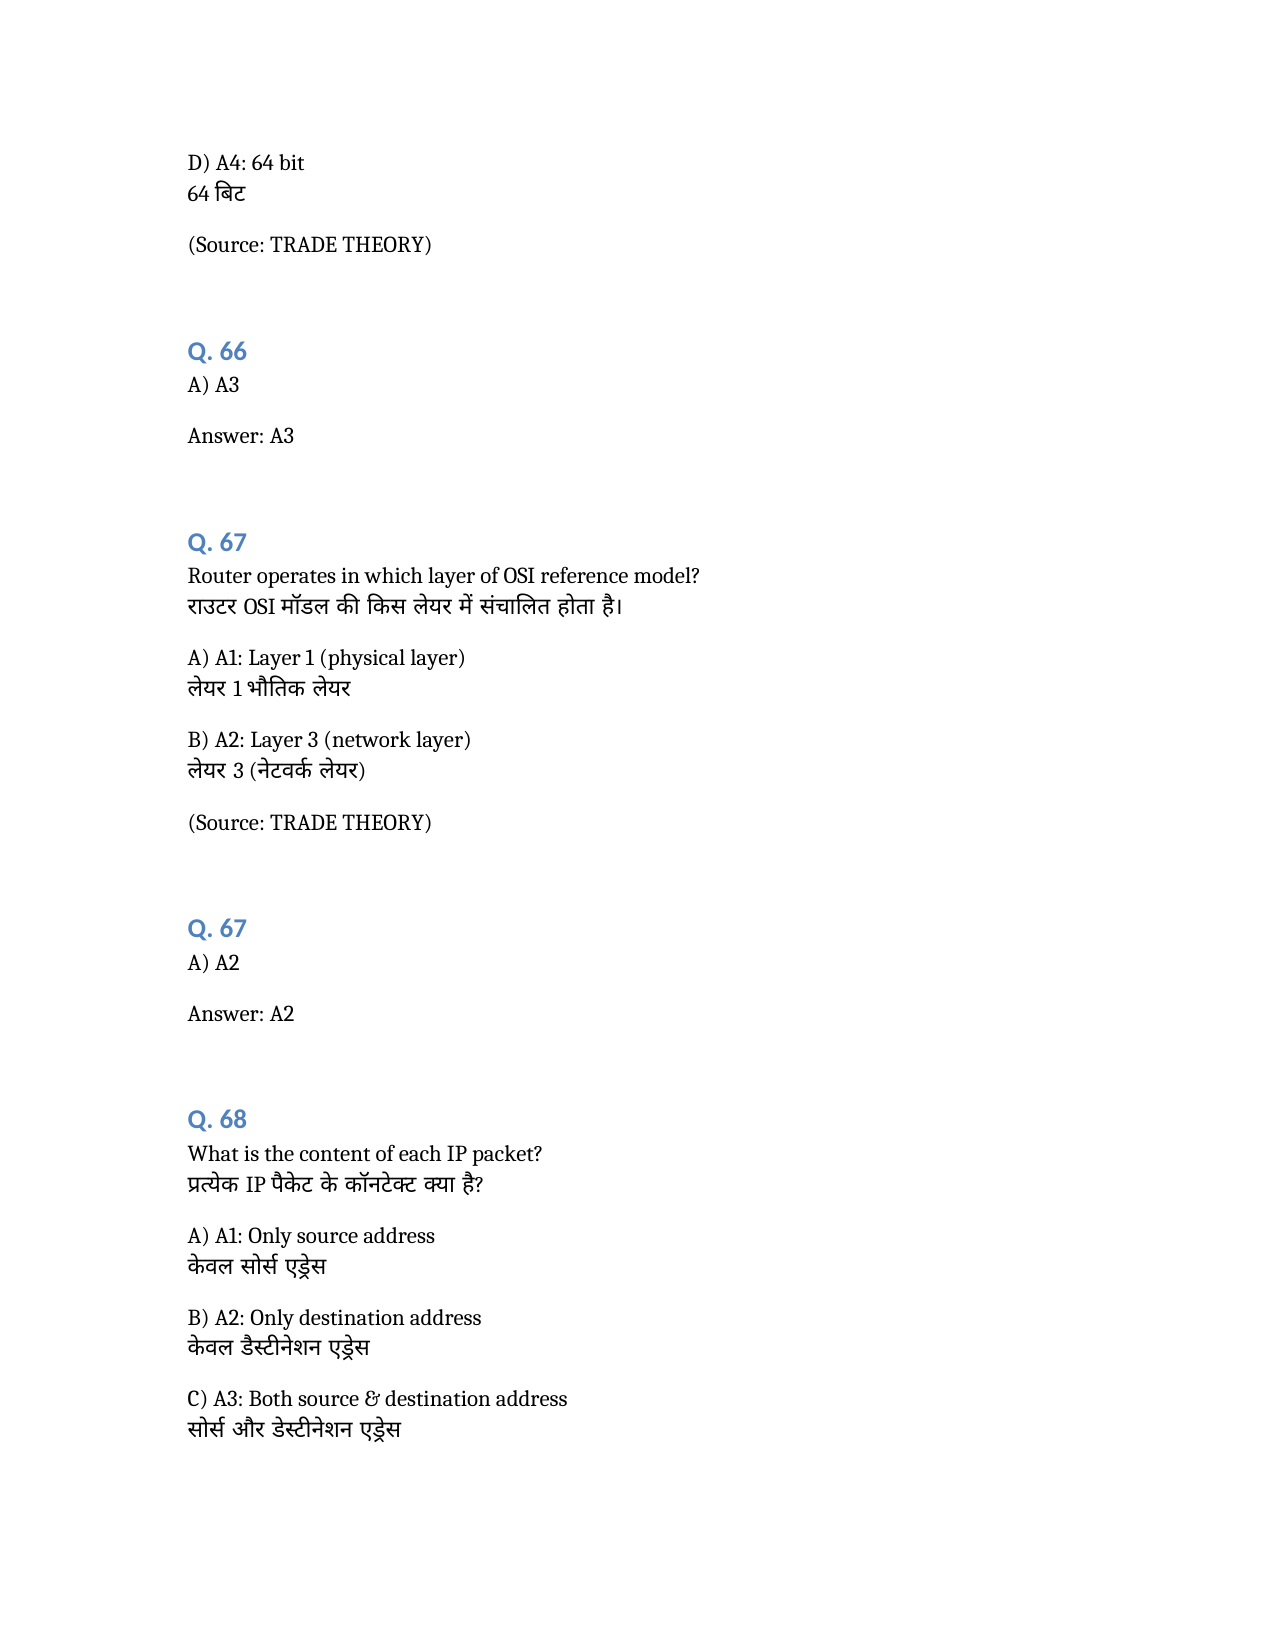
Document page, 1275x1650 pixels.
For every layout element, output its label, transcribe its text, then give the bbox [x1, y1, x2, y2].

subtitle Q. 67 [187, 911, 1087, 944]
text (Source: TRADE THEORY) [187, 232, 1087, 258]
text (Source: TRADE THEORY) [187, 809, 1087, 836]
text Router operates in which layer of OSI reference model? राउटर OSI मॉडल की किस लेयर में संचालित होता है। [187, 563, 1087, 620]
text Answer: A3 [187, 423, 1087, 449]
subtitle Q. 67 [187, 525, 1087, 558]
subtitle Q. 66 [187, 334, 1087, 367]
subtitle Q. 68 [187, 1102, 1087, 1136]
text D) A4: 64 bit 64 बिट [187, 150, 1087, 207]
text C) A3: Both source & destination address सोर्स और डेस्टीनेशन एड्रेस [187, 1386, 1087, 1443]
text What is the content of each IP packet? प्रत्येक IP पैकेट के कॉनटेक्ट क्या है? [187, 1140, 1087, 1198]
text A) A1: Only source address केवल सोर्स एड्रेस [187, 1222, 1087, 1279]
text B) A2: Only destination address केवल डैस्टीनेशन एड्रेस [187, 1304, 1087, 1361]
text A) A1: Layer 1 (physical layer) लेयर 1 भौतिक लेयर [187, 645, 1087, 702]
text B) A2: Layer 3 (network layer) लेयर 3 (नेटवर्क लेयर) [187, 727, 1087, 784]
text A) A2 [187, 949, 1087, 976]
text Answer: A2 [187, 1000, 1087, 1027]
text A) A3 [187, 372, 1087, 398]
